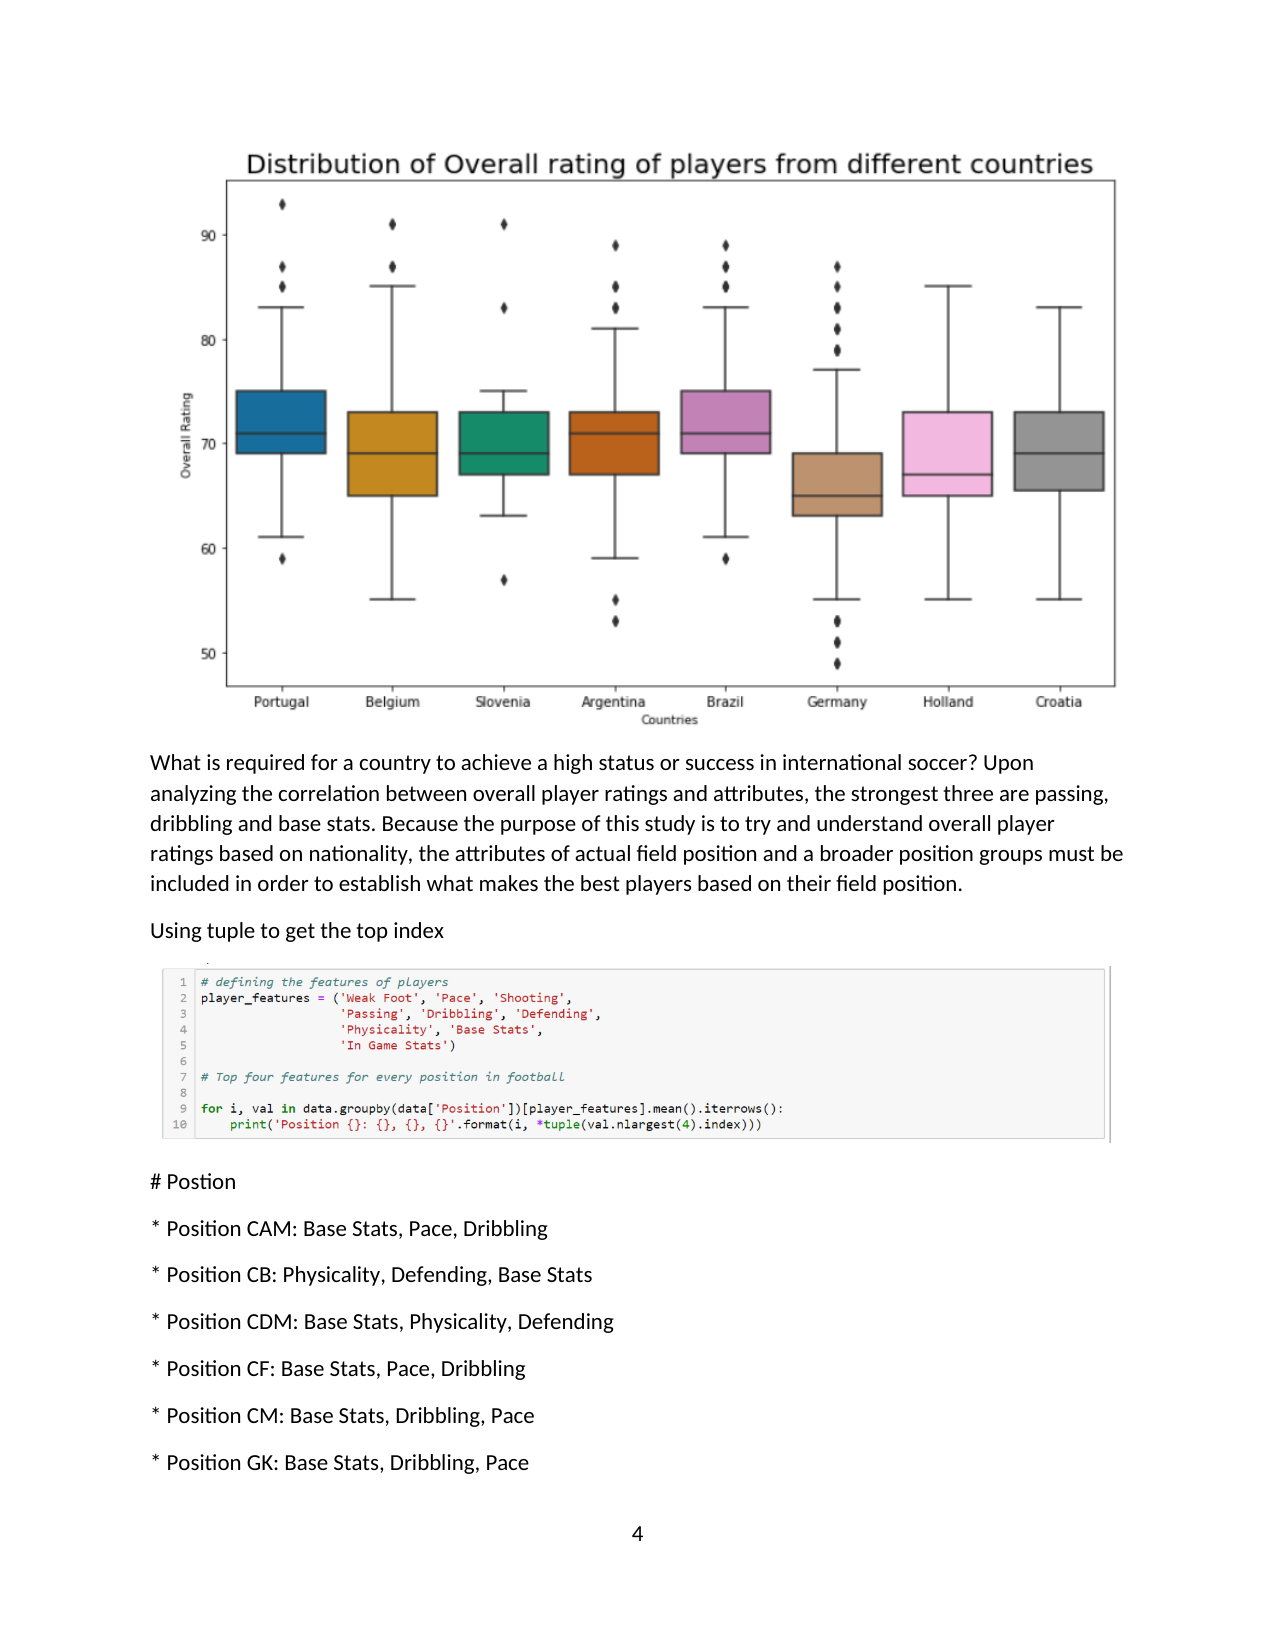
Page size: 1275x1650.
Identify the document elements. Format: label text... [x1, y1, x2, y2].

text * Position CDM: Base Stats, Physicality, Defending [150, 1307, 1125, 1335]
text What is required for a country to achieve a high status or success in international soccer? Upon analyzing the correlation between overall player ratings and attributes, the strongest three are passing, dribbling and base stats. Because the purpose of this study is to try and understand overall player ratings based on nationality, the attributes of actual field position and a broader position groups must be included in order to establish what makes the best players based on their field position. [150, 748, 1125, 897]
text * Position CM: Base Stats, Dribbling, Pace [150, 1401, 1125, 1429]
text Using tuple to get the top index [150, 916, 1125, 944]
text * Position CB: Physicality, Defending, Base Stats [150, 1261, 1125, 1288]
text # Postion [150, 1167, 1125, 1195]
text * Position CAM: Base Stats, Pace, Dribbling [150, 1214, 1125, 1242]
picture [150, 963, 1125, 1148]
text * Position CF: Base Stats, Pace, Dribbling [150, 1354, 1125, 1382]
text * Position GK: Base Stats, Dribbling, Pace [150, 1448, 1125, 1476]
picture [150, 150, 1125, 730]
